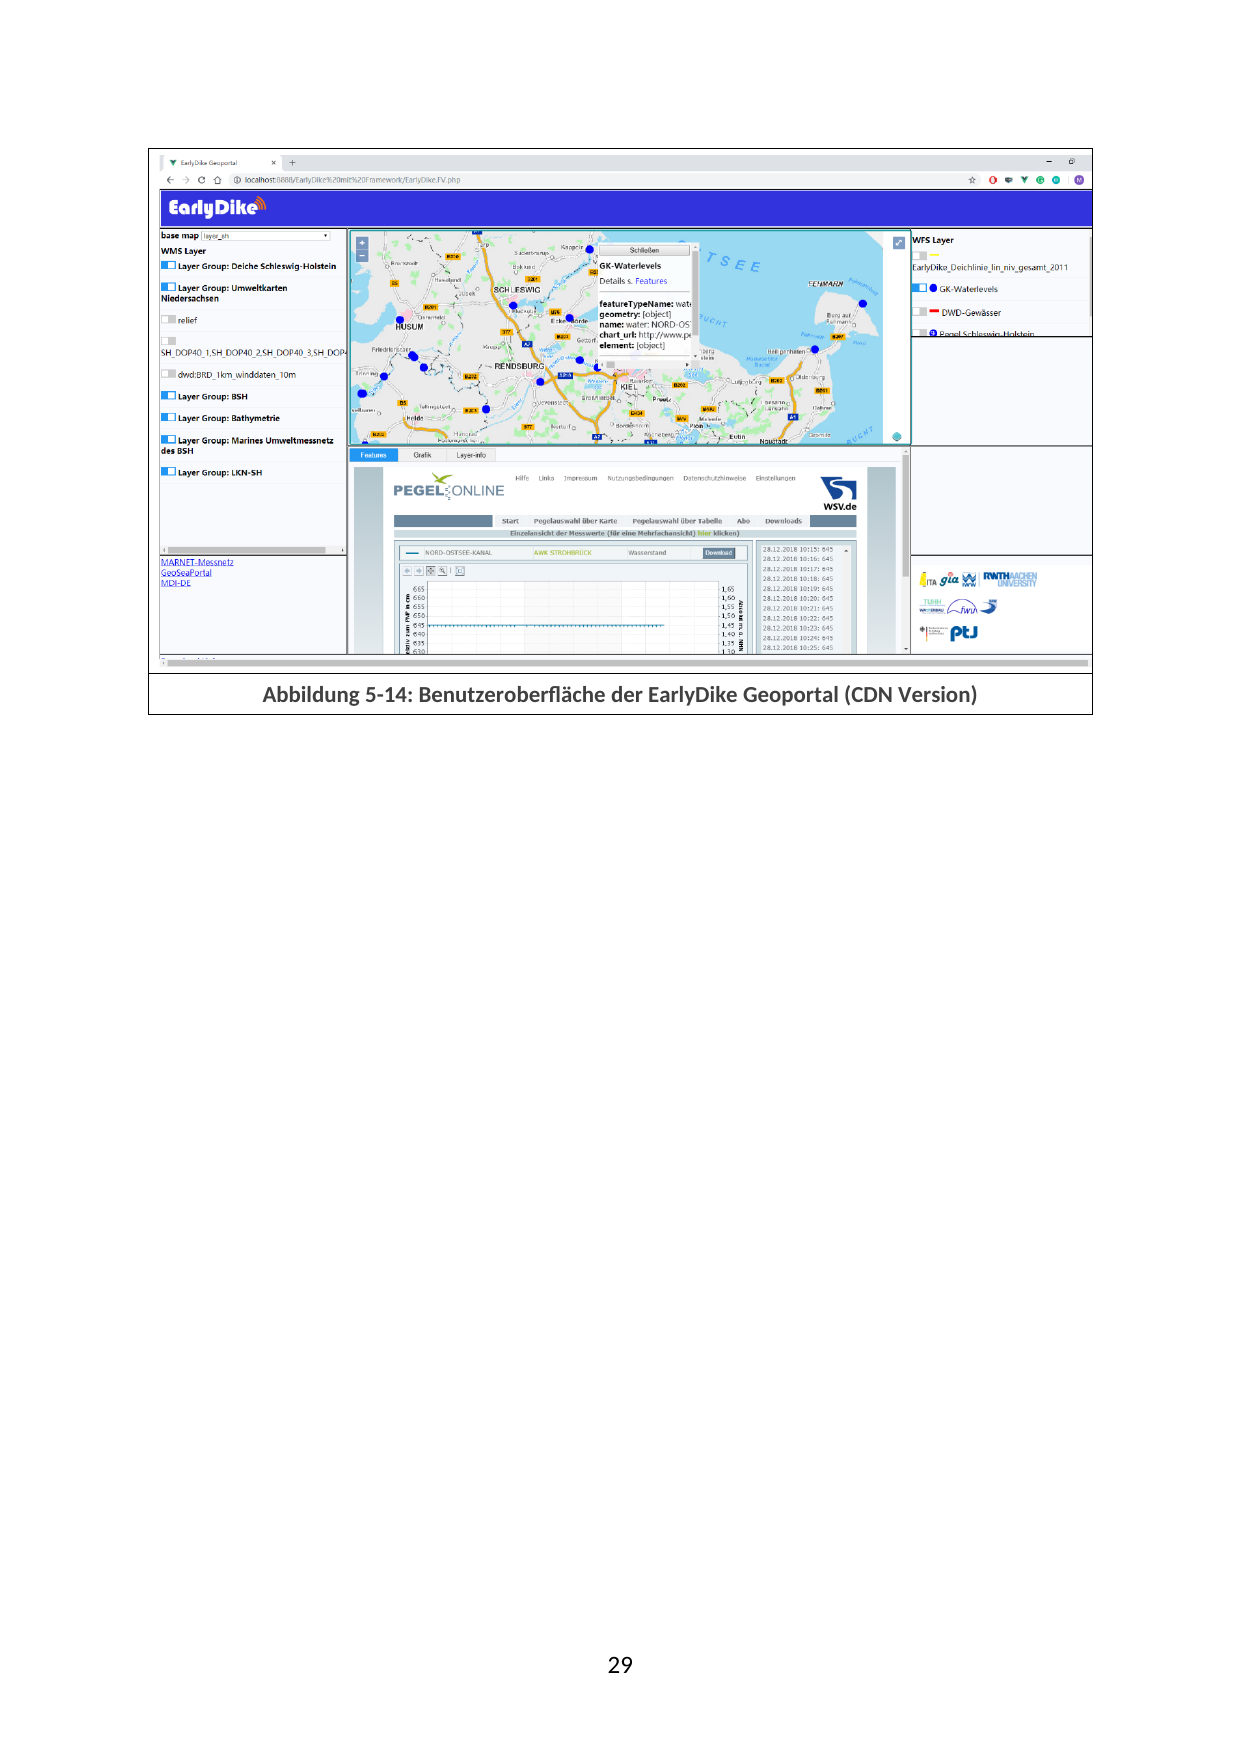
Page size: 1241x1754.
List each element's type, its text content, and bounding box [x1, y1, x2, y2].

picture [159, 155, 1092, 667]
table_header [149, 149, 1092, 673]
